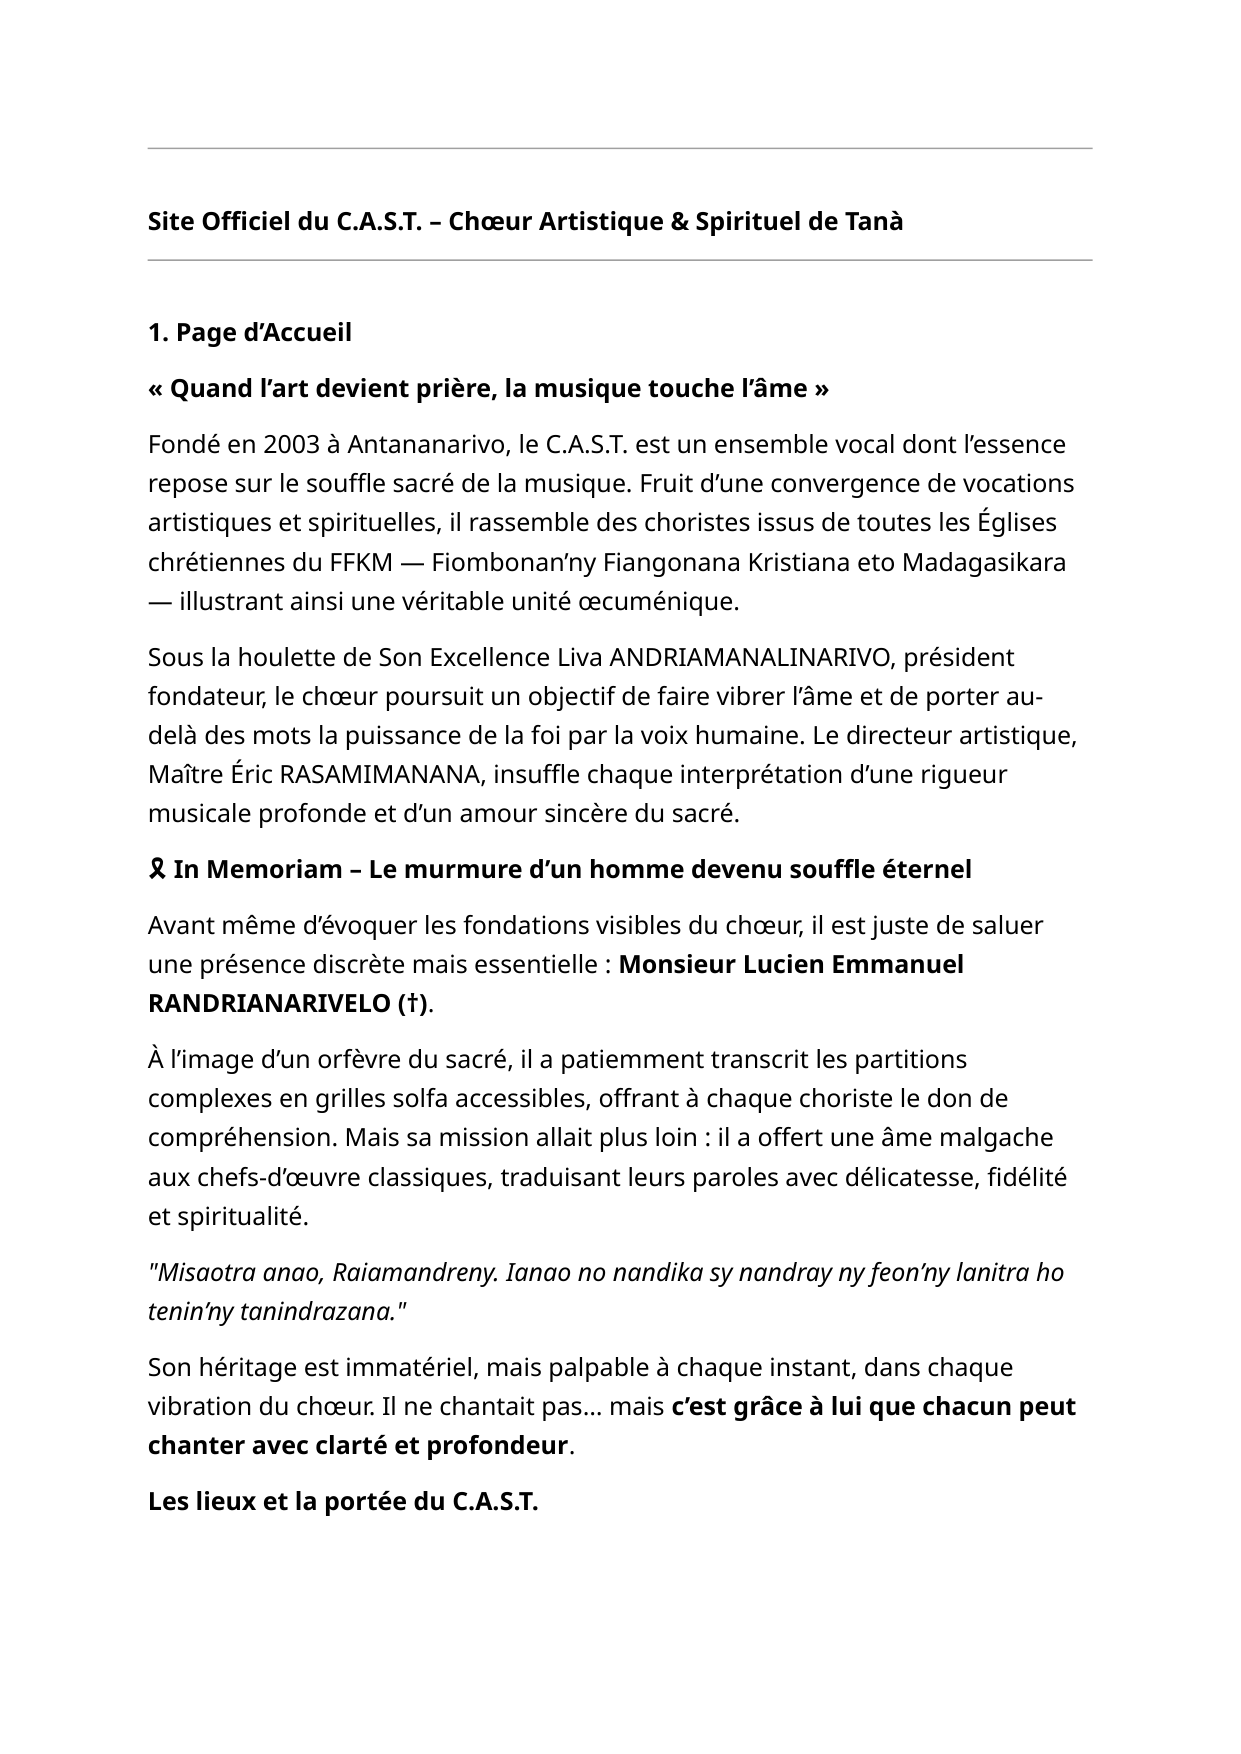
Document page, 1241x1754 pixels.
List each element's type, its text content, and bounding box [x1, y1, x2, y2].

text Les lieux et la portée du C.A.S.T. [148, 1483, 1093, 1517]
text « Quand l’art devient prière, la musique touche l’âme » [148, 371, 1093, 405]
text À l’image d’un orfèvre du sacré, il a patiemment transcrit les partitions complexes en grilles solfa accessibles, offrant à chaque choriste le don de compréhension. Mais sa mission allait plus loin : il a offert une âme malgache aux chefs-d’œuvre classiques, traduisant leurs paroles avec délicatesse, fidélité et spiritualité. [148, 1042, 1093, 1232]
text Avant même d’évoquer les fondations visibles du chœur, il est juste de saluer une présence discrète mais essentielle : Monsieur Lucien Emmanuel RANDRIANARIVELO (†). [148, 908, 1093, 1020]
text 1. Page d’Accueil [148, 315, 1093, 349]
text Son héritage est immatériel, mais palpable à chaque instant, dans chaque vibration du chœur. Il ne chantait pas… mais c’est grâce à lui que chacun peut chanter avec clarté et profondeur. [148, 1349, 1093, 1462]
text Fondé en 2003 à Antananarivo, le C.A.S.T. est un ensemble vocal dont l’essence repose sur le souffle sacré de la musique. Fruit d’une convergence de vocations artistiques et spirituelles, il rassemble des choristes issus de toutes les Églises chrétiennes du FFKM — Fiombonan’ny Fiangonana Kristiana eto Madagasikara — illustrant ainsi une véritable unité œcuménique. [148, 427, 1093, 617]
text Sous la houlette de Son Excellence Liva ANDRIAMANALINARIVO, président fondateur, le chœur poursuit un objectif de faire vibrer l’âme et de porter au-delà des mots la puissance de la foi par la voix humaine. Le directeur artistique, Maître Éric RASAMIMANANA, insuffle chaque interprétation d’une rigueur musicale profonde et d’un amour sincère du sacré. [148, 639, 1093, 830]
text 🎗️ In Memoriam – Le murmure d’un homme devenu souffle éternel [148, 852, 1093, 886]
text Site Officiel du C.A.S.T. – Chœur Artistique & Spirituel de Tanà [148, 203, 1093, 237]
text "Misaotra anao, Raiamandreny. Ianao no nandika sy nandray ny feon’ny lanitra ho tenin’ny tanindrazana." [148, 1254, 1093, 1327]
